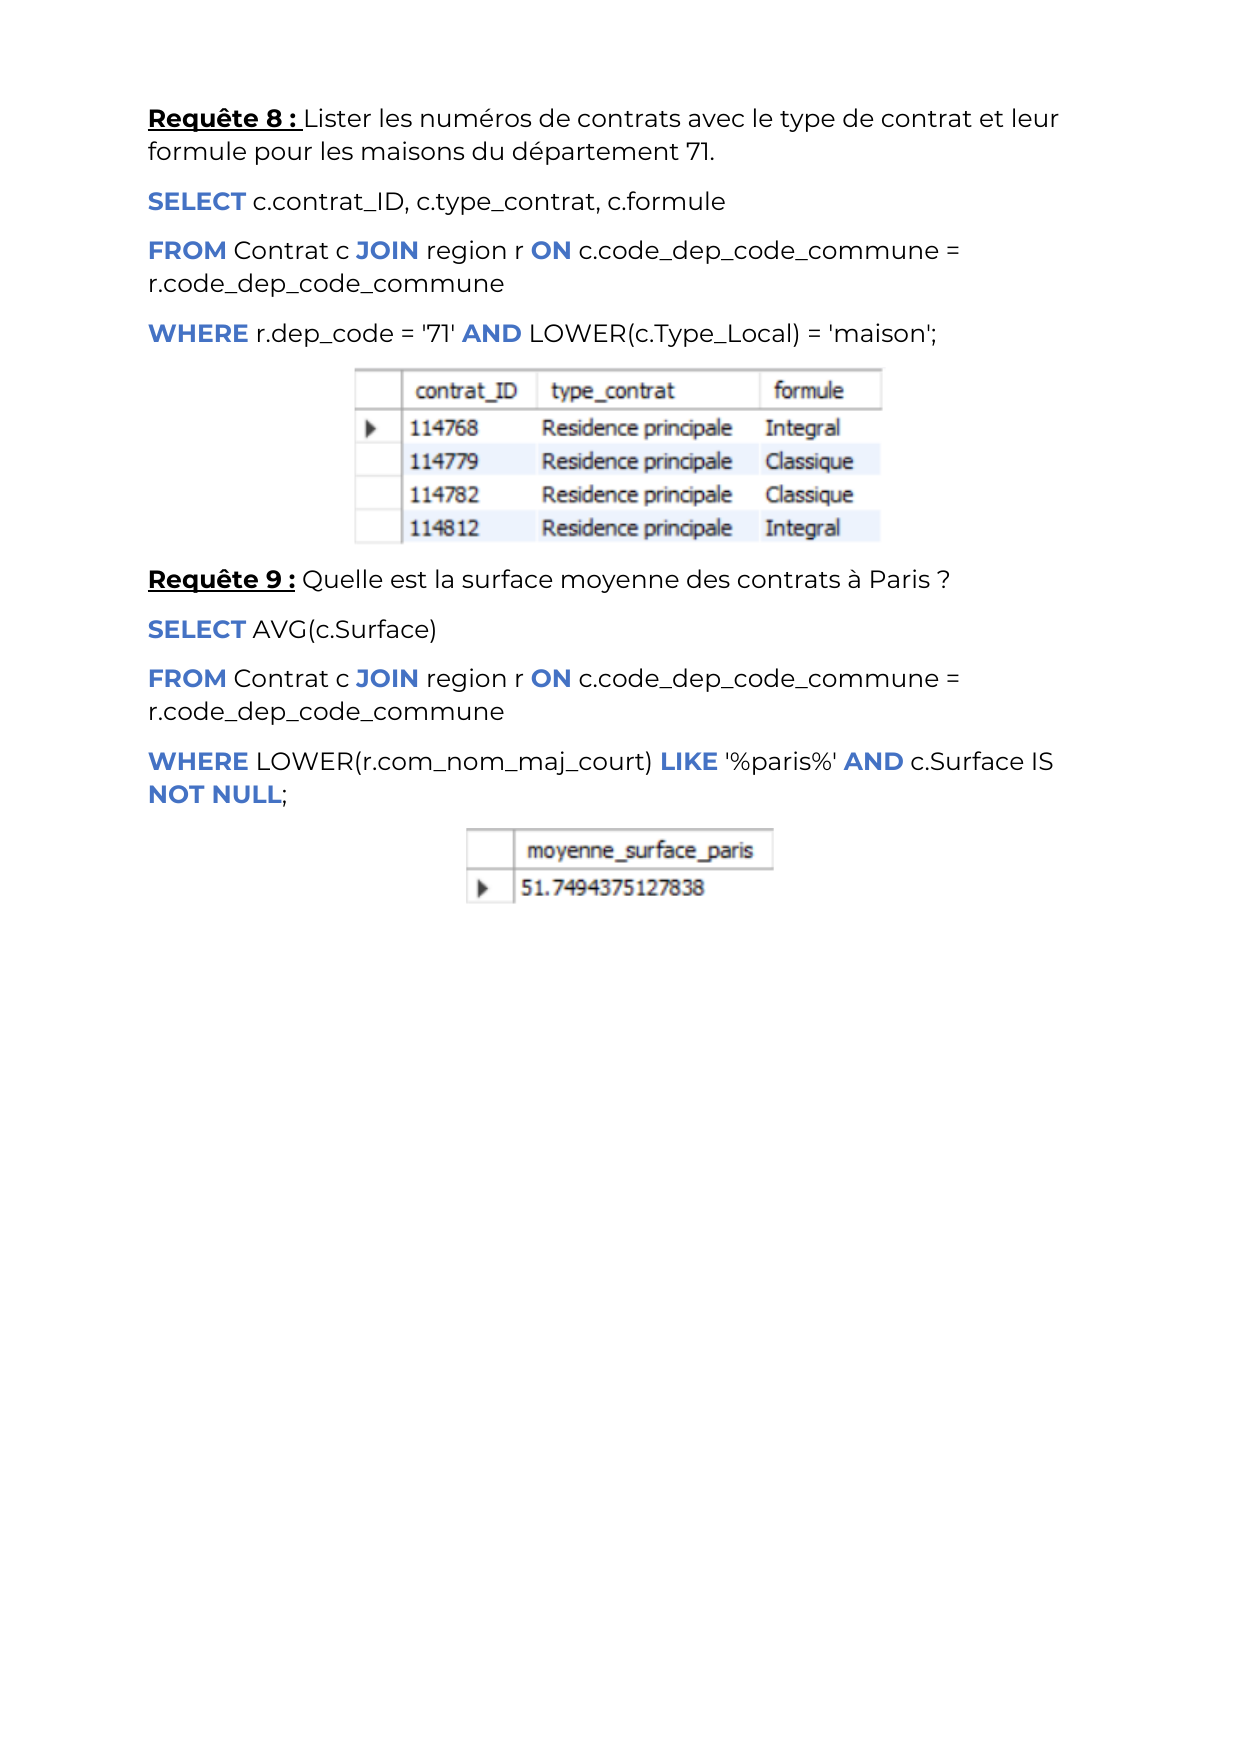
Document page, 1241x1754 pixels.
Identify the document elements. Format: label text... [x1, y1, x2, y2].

text SELECT c.contrat_ID, c.type_contrat, c.formule [148, 186, 1093, 216]
text FROM Contrat c JOIN region r ON c.code_dep_code_commune = r.code_dep_code_commune [148, 664, 1093, 727]
text Requête 9 : Quelle est la surface moyenne des contrats à Paris ? [148, 564, 1093, 595]
text WHERE LOWER(r.com_nom_maj_court) LIKE '%paris%' AND c.Surface IS NOT NULL; [148, 746, 1093, 810]
picture [466, 828, 774, 907]
text FROM Contrat c JOIN region r ON c.code_dep_code_commune = r.code_dep_code_commune [148, 236, 1093, 299]
picture [354, 367, 886, 546]
text WHERE r.dep_code = '71' AND LOWER(c.Type_Local) = 'maison'; [148, 318, 1093, 348]
text SELECT AVG(c.Surface) [148, 614, 1093, 645]
text Requête 8 : Lister les numéros de contrats avec le type de contrat et leur formule pour les maisons du département 71. [148, 103, 1093, 167]
